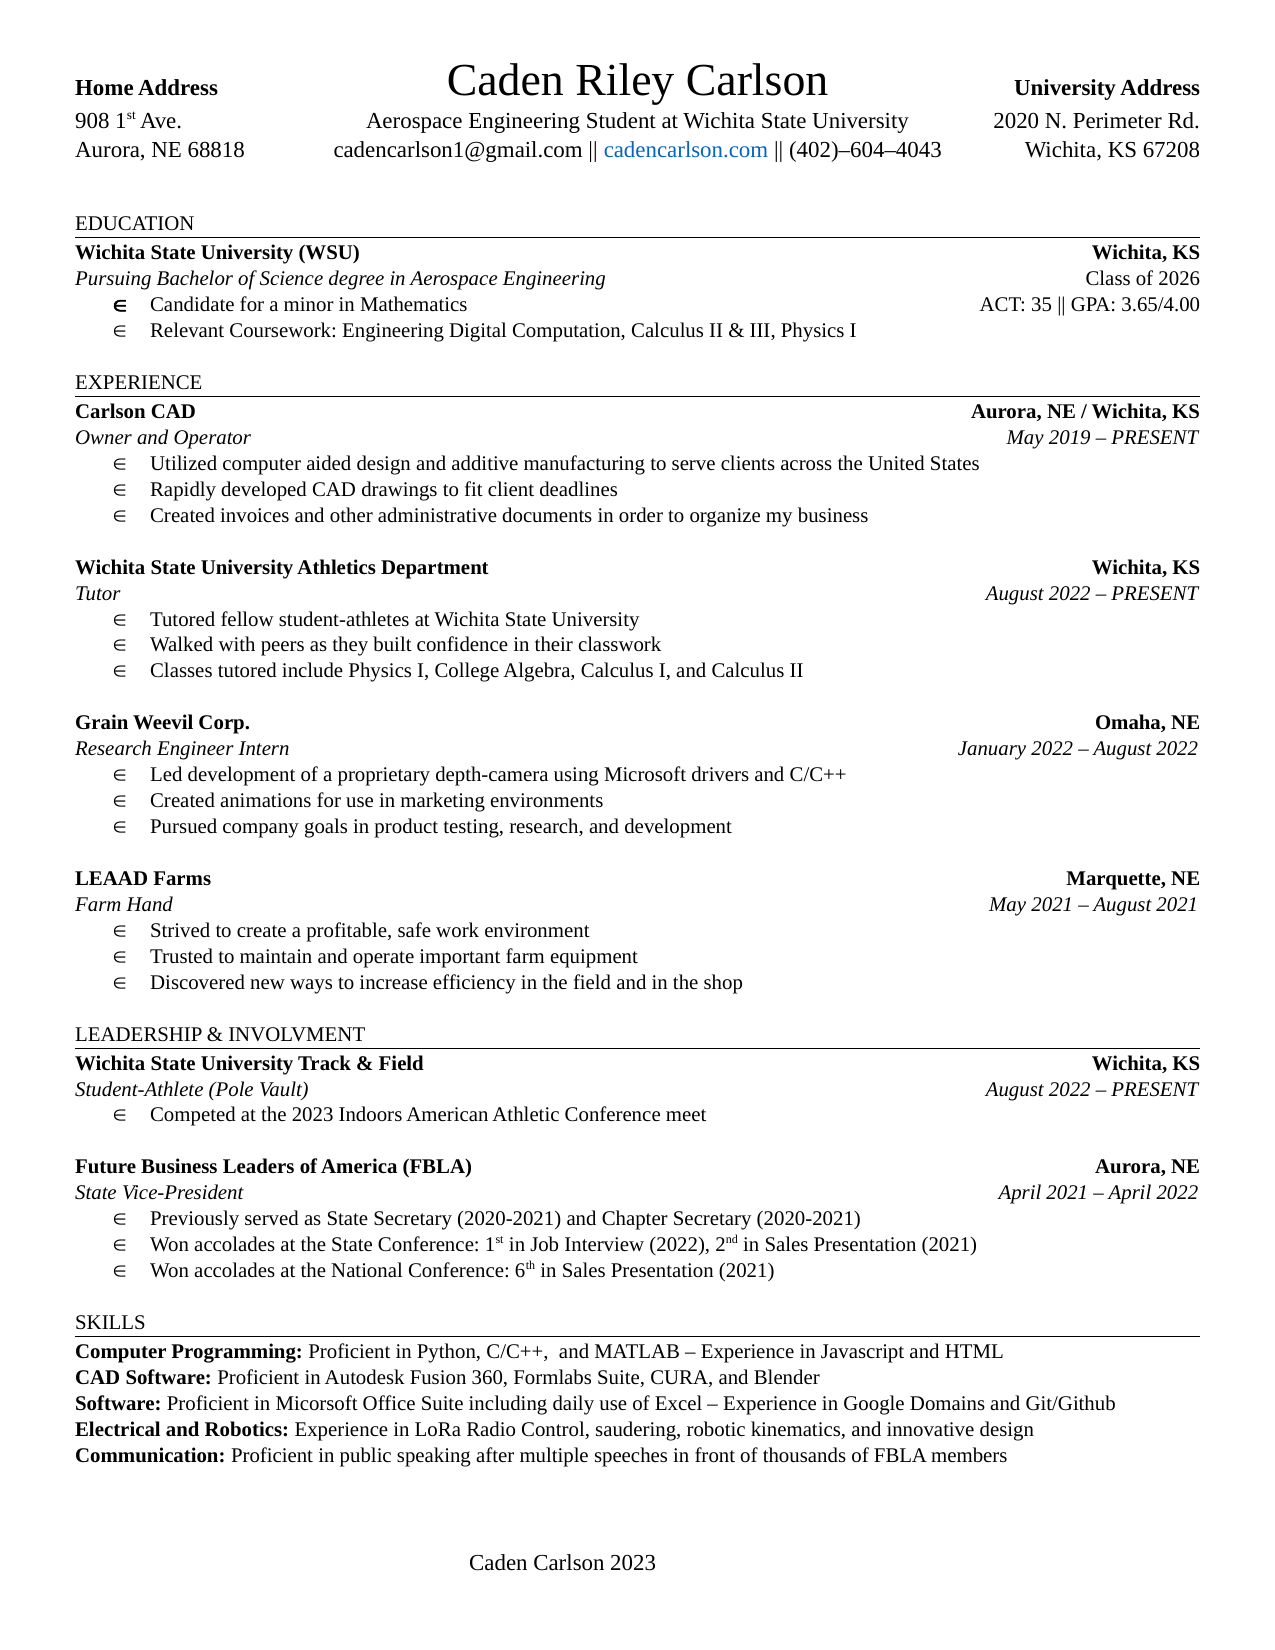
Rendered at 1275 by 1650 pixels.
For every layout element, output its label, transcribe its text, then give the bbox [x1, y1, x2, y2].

text Tutor August 2022 – PRESENT [75, 581, 1200, 604]
list Won accolades at the National Conference: 6th in Sales Presentation (2021) [112, 1258, 1200, 1282]
text Research Engineer Intern January 2022 – August 2022 [75, 736, 1200, 760]
text Wichita State University Track & Field Wichita, KS [75, 1049, 1200, 1073]
list Tutored fellow student-athletes at Wichita State University [112, 606, 1200, 631]
list Led development of a proprietary depth-camera using Microsoft drivers and C/C++ [112, 762, 1200, 786]
text Carlson CAD Aurora, NE / Wichita, KS [75, 397, 1200, 422]
text Computer Programming: Proficient in Python, C/C++, and MATLAB – Experience in Javascript and HTML [75, 1337, 1200, 1362]
text Electrical and Robotics: Experience in LoRa Radio Control, saudering, robotic kinematics, and innovative design [75, 1414, 1200, 1439]
list Discovered new ways to increase efficiency in the field and in the shop [112, 969, 1200, 994]
text State Vice-President April 2021 – April 2022 [75, 1180, 1200, 1204]
text EXPERIENCE [75, 370, 1200, 394]
text Future Business Leaders of America (FBLA) Aurora, NE [75, 1154, 1200, 1178]
list Competed at the 2023 Indoors American Athletic Conference meet [112, 1102, 1200, 1126]
list Created invoices and other administrative documents in order to organize my business [112, 503, 1200, 527]
text SKILLS [75, 1310, 1200, 1334]
list Strived to create a profitable, safe work environment [112, 918, 1200, 942]
text Communication: Proficient in public speaking after multiple speeches in front of thousands of FBLA members [75, 1439, 1200, 1467]
text Farm Hand May 2021 – August 2021 [75, 892, 1200, 916]
list Previously served as State Secretary (2020-2021) and Chapter Secretary (2020-2021) [112, 1206, 1200, 1230]
text Student-Athlete (Pole Vault) August 2022 – PRESENT [75, 1073, 1200, 1101]
text Wichita State University (WSU) Wichita, KS Pursuing Bachelor of Science degree in Aerospace Engineering Class of 2026 [75, 238, 1200, 290]
text Software: Proficient in Micorsoft Office Suite including daily use of Excel – Experience in Google Domains and Git/Github [75, 1388, 1200, 1414]
list Classes tutored include Physics I, College Algebra, Calculus I, and Calculus II [112, 658, 1200, 682]
text Wichita State University Athletics Department Wichita, KS [75, 529, 1200, 579]
list Created animations for use in marketing environments [112, 788, 1200, 812]
text Owner and Operator May 2019 – PRESENT [75, 422, 1200, 449]
list Utilized computer aided design and additive manufacturing to serve clients across the United States [112, 451, 1200, 475]
text LEAAD Farms Marquette, NE [75, 840, 1200, 890]
text EDUCATION [75, 211, 1200, 235]
list Pursued company goals in product testing, research, and development [112, 814, 1200, 838]
list Candidate for a minor in Mathematics ACT: 35 || GPA: 3.65/4.00 [112, 292, 1200, 316]
list Rapidly developed CAD drawings to fit client deadlines [112, 477, 1200, 501]
list Walked with peers as they built confidence in their classwork [112, 632, 1200, 656]
list Won accolades at the State Conference: 1st in Job Interview (2022), 2nd in Sales Presentation (2021) [112, 1232, 1200, 1256]
text Grain Weevil Corp. Omaha, NE [75, 710, 1200, 734]
text LEADERSHIP & INVOLVMENT [75, 1021, 1200, 1046]
text Home Address Caden Riley Carlson University Address 908 1st Ave. Aerospace Engineering Student at Wichita State University 2020 N. Perimeter Rd. Aurora, NE 68818 cadencarlson1@gmail.com || cadencarlson.com || (402)–604–4043 Wichita, KS 67208 [75, 52, 1200, 192]
list Trusted to maintain and operate important farm equipment [112, 944, 1200, 968]
list Relevant Coursework: Engineering Digital Computation, Calculus II & III, Physics I [112, 318, 1200, 342]
text CAD Software: Proficient in Autodesk Fusion 360, Formlabs Suite, CURA, and Blender [75, 1362, 1200, 1388]
